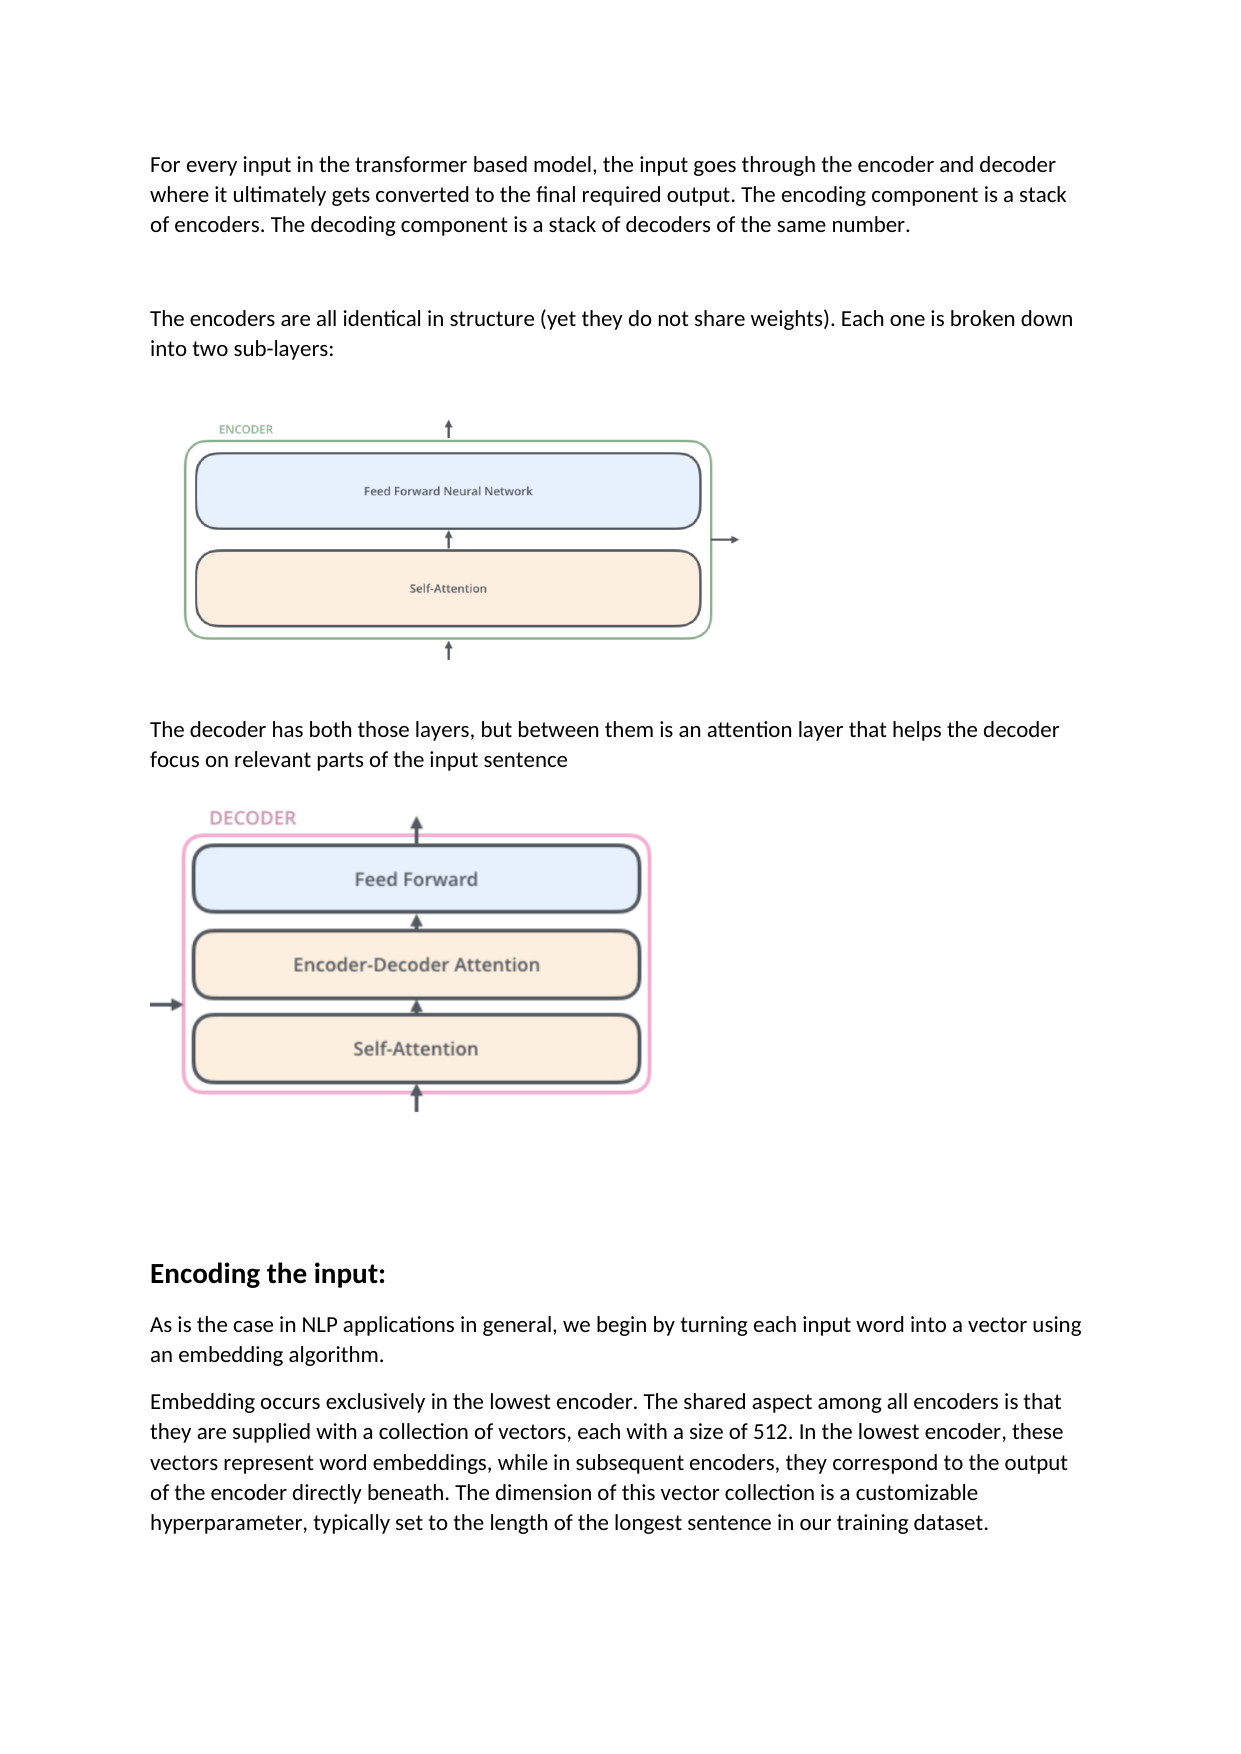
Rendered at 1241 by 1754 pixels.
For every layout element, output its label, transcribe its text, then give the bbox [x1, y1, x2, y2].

picture [150, 792, 695, 1126]
text Embedding occurs exclusively in the lowest encoder. The shared aspect among all encoders is that they are supplied with a collection of vectors, each with a size of 512. In the lowest encoder, these vectors represent word embeddings, while in subsequent encoders, they correspond to the output of the encoder directly beneath. The dimension of this vector collection is a customizable hyperparameter, typically set to the length of the longest sentence in our training dataset. [150, 1387, 1090, 1536]
picture [150, 381, 782, 696]
text Encoding the input: [150, 1255, 1090, 1291]
text For every input in the transformer based model, the input goes through the encoder and decoder where it ultimately gets converted to the final required output. The encoding component is a stack of encoders. The decoding component is a stack of decoders of the same number. [150, 150, 1090, 238]
text The decoder has both those layers, but between them is an attention layer that helps the decoder focus on relevant parts of the input sentence [150, 715, 1090, 773]
text The encoders are all identical in structure (yet they do not share weights). Each one is broken down into two sub-layers: [150, 304, 1090, 362]
text As is the case in NLP applications in general, we begin by turning each input word into a vector using an embedding algorithm. [150, 1310, 1090, 1368]
